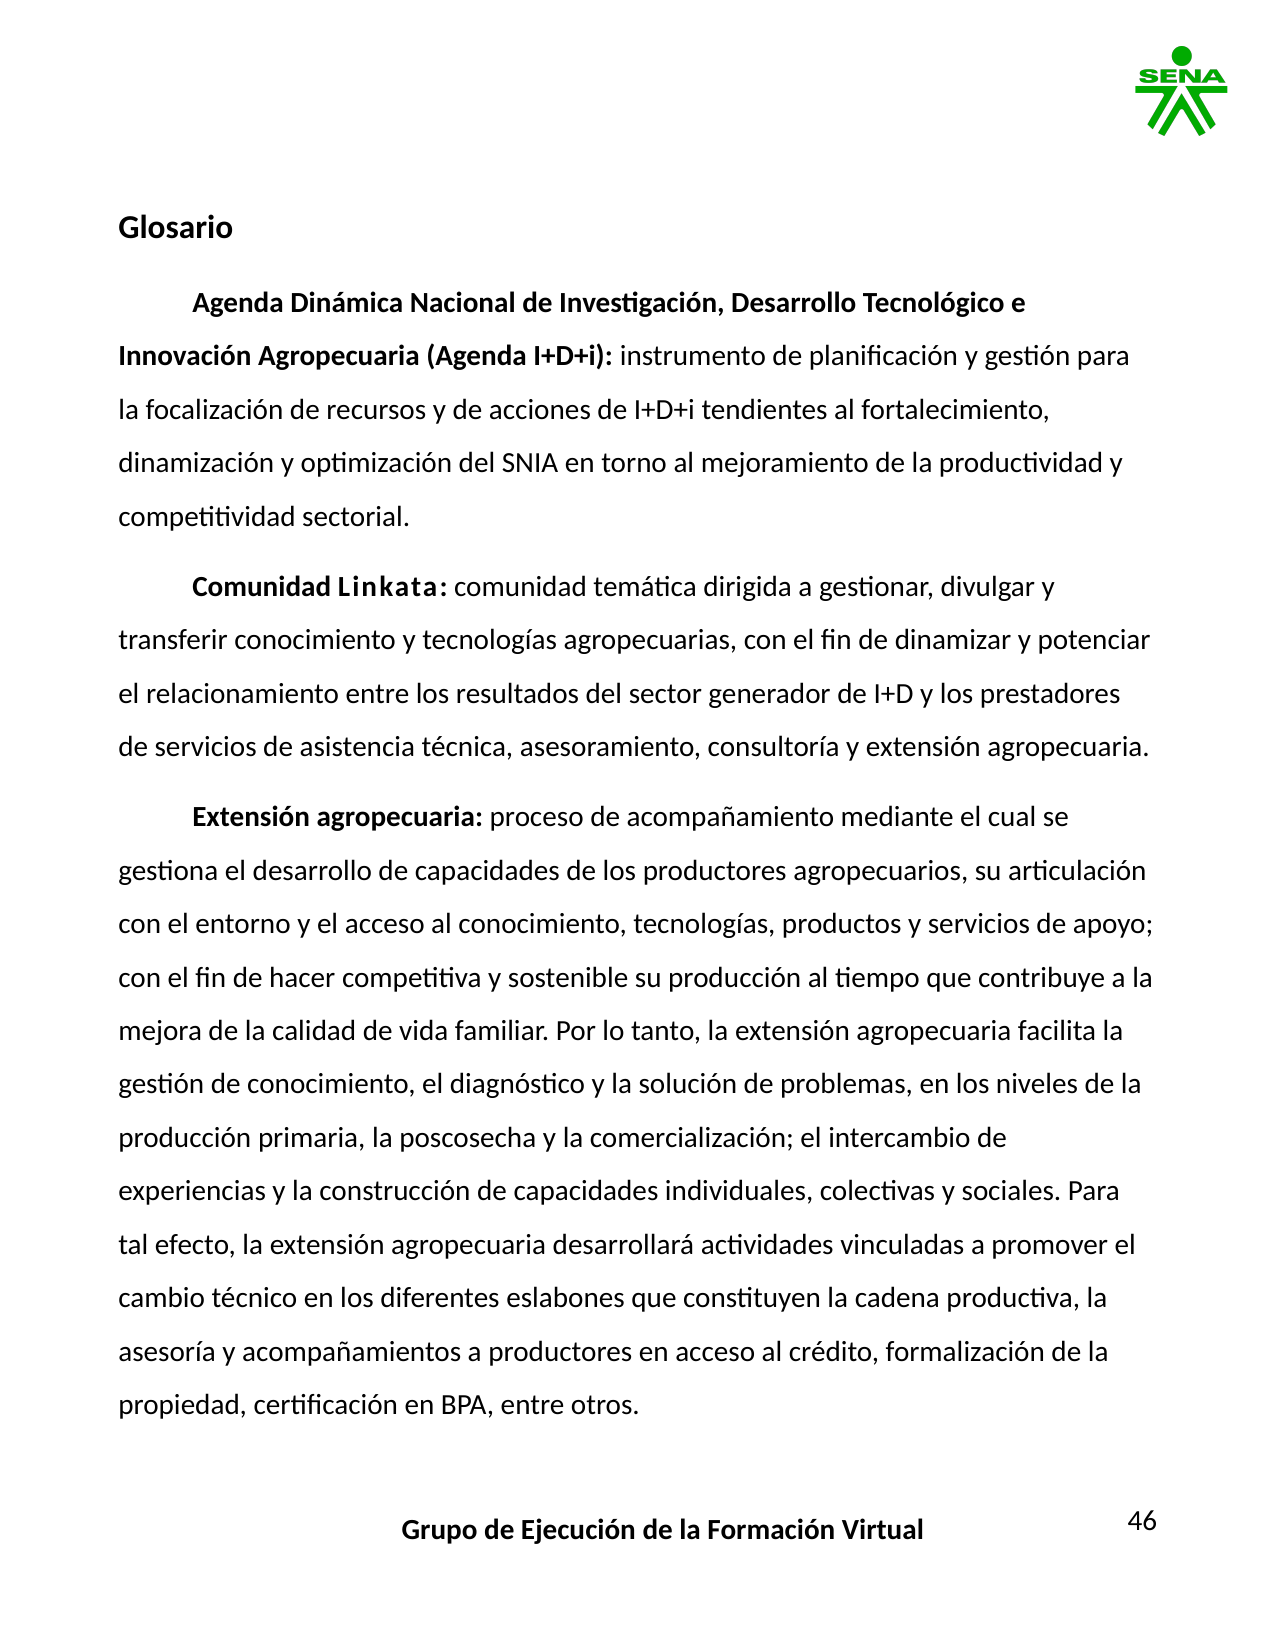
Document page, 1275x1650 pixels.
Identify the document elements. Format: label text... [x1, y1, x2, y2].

picture [1135, 46, 1228, 136]
list Glosario [118, 206, 1157, 247]
text Agenda Dinámica Nacional de Investigación, Desarrollo Tecnológico e Innovación Agropecuaria (Agenda I+D+i): instrumento de planificación y gestión para la focalización de recursos y de acciones de I+D+i tendientes al fortalecimiento, dinamización y optimización del SNIA en torno al mejoramiento de la productividad y competitividad sectorial. [118, 284, 1157, 533]
text Extensión agropecuaria: proceso de acompañamiento mediante el cual se gestiona el desarrollo de capacidades de los productores agropecuarios, su articulación con el entorno y el acceso al conocimiento, tecnologías, productos y servicios de apoyo; con el fin de hacer competitiva y sostenible su producción al tiempo que contribuye a la mejora de la calidad de vida familiar. Por lo tanto, la extensión agropecuaria facilita la gestión de conocimiento, el diagnóstico y la solución de problemas, en los niveles de la producción primaria, la poscosecha y la comercialización; el intercambio de experiencias y la construcción de capacidades individuales, colectivas y sociales. Para tal efecto, la extensión agropecuaria desarrollará actividades vinculadas a promover el cambio técnico en los diferentes eslabones que constituyen la cadena productiva, la asesoría y acompañamientos a productores en acceso al crédito, formalización de la propiedad, certificación en BPA, entre otros. [118, 798, 1157, 1422]
text Comunidad Linkata: comunidad temática dirigida a gestionar, divulgar y transferir conocimiento y tecnologías agropecuarias, con el fin de dinamizar y potenciar el relacionamiento entre los resultados del sector generador de I+D y los prestadores de servicios de asistencia técnica, asesoramiento, consultoría y extensión agropecuaria. [118, 568, 1157, 764]
